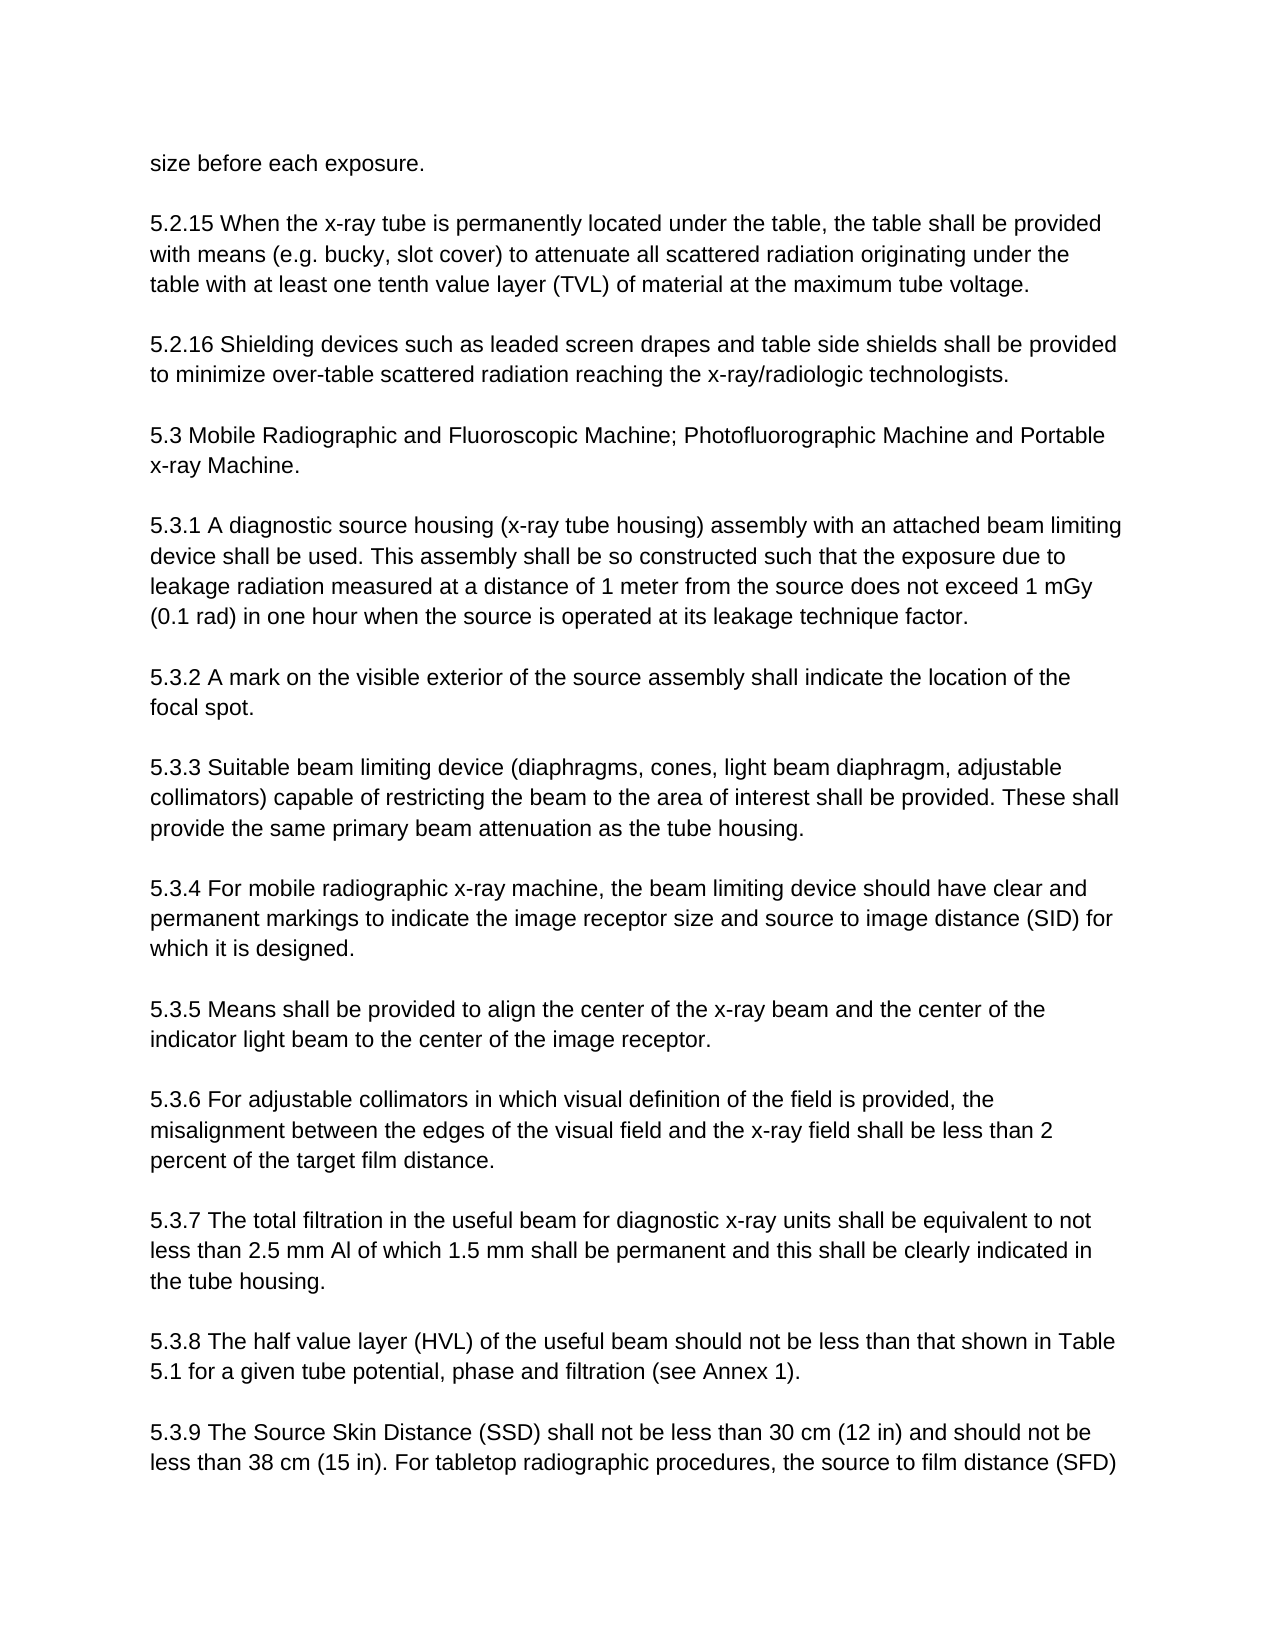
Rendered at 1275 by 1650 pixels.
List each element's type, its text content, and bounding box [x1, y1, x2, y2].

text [150, 1419, 1125, 1475]
text 5.3.3 Suitable beam limiting device (diaphragms, cones, light beam diaphragm, adjustable collimators) capable of restricting the beam to the area of interest shall be provided. These shall provide the same primary beam attenuation as the tube housing. [150, 754, 1125, 841]
text 5.3.6 For adjustable collimators in which visual definition of the field is provided, the misalignment between the edges of the visual field and the x-ray field shall be less than 2 percent of the target film distance. [150, 1086, 1125, 1173]
text 5.2.15 When the x-ray tube is permanently located under the table, the table shall be provided with means (e.g. bucky, slot cover) to attenuate all scattered radiation originating under the table with at least one tenth value layer (TVL) of material at the maximum tube voltage. [150, 210, 1125, 297]
text 5.3.4 For mobile radiographic x-ray machine, the beam limiting device should have clear and permanent markings to indicate the image receptor size and source to image distance (SID) for which it is designed. [150, 875, 1125, 962]
text 5.3.1 A diagnostic source housing (x-ray tube housing) assembly with an attached beam limiting device shall be used. This assembly shall be so constructed such that the exposure due to leakage radiation measured at a distance of 1 meter from the source does not exceed 1 mGy (0.1 rad) in one hour when the source is operated at its leakage technique factor. [150, 512, 1125, 629]
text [150, 150, 1125, 176]
text 5.3.7 The total filtration in the useful beam for diagnostic x-ray units shall be equivalent to not less than 2.5 mm Al of which 1.5 mm shall be permanent and this shall be clearly indicated in the tube housing. [150, 1207, 1125, 1294]
text 5.3.8 The half value layer (HVL) of the useful beam should not be less than that shown in Table 5.1 for a given tube potential, phase and filtration (see Annex 1). [150, 1328, 1125, 1385]
text 5.3.2 A mark on the visible exterior of the source assembly shall indicate the location of the focal spot. [150, 663, 1125, 720]
text 5.3.5 Means shall be provided to align the center of the x-ray beam and the center of the indicator light beam to the center of the image receptor. [150, 996, 1125, 1052]
text 5.3 Mobile Radiographic and Fluoroscopic Machine; Photofluorographic Machine and Portable x-ray Machine. [150, 422, 1125, 478]
text 5.2.16 Shielding devices such as leaded screen drapes and table side shields shall be provided to minimize over-table scattered radiation reaching the x-ray/radiologic technologists. [150, 331, 1125, 388]
